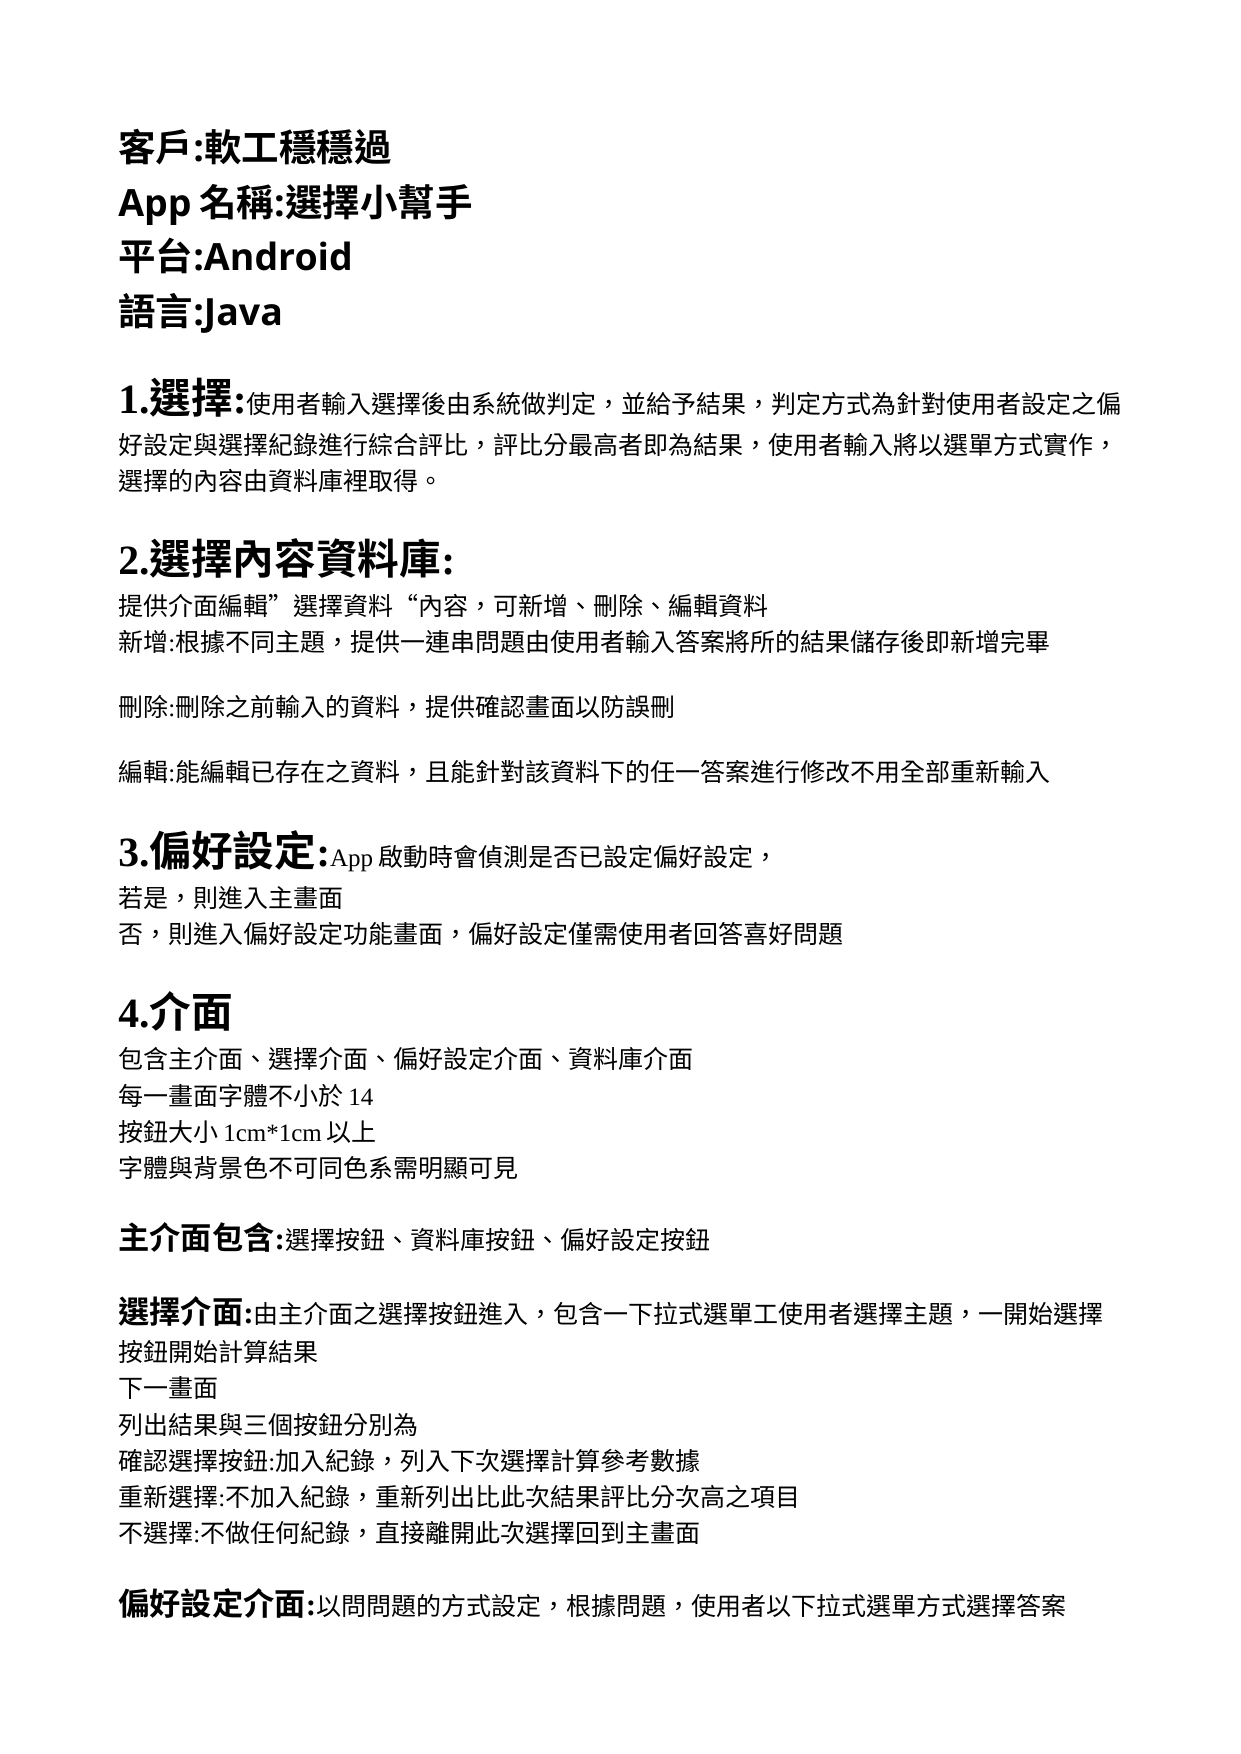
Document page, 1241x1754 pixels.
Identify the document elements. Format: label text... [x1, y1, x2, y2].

text 不選擇:不做任何紀錄，直接離開此次選擇回到主畫面 [118, 1514, 1122, 1550]
text 重新選擇:不加入紀錄，重新列出比此次結果評比分次高之項目 [118, 1478, 1122, 1514]
text 若是，則進入主畫面 [118, 878, 1122, 914]
text 按鈕大小1cm*1cm以上 [118, 1112, 1122, 1148]
text 確認選擇按鈕:加入紀錄，列入下次選擇計算參考數據 [118, 1441, 1122, 1478]
text 1.選擇:使用者輸入選擇後由系統做判定，並給予結果，判定方式為針對使用者設定之偏好設定與選擇紀錄進行綜合評比，評比分最高者即為結果，使用者輸入將以選單方式實作，選擇的內容由資料庫裡取得。 [118, 365, 1122, 498]
text 新增:根據不同主題，提供一連串問題由使用者輸入答案將所的結果儲存後即新增完畢 [118, 623, 1122, 659]
text App名稱:選擇小幫手 [118, 173, 1122, 227]
text 包含主介面、選擇介面、偏好設定介面、資料庫介面 [118, 1040, 1122, 1076]
text 提供介面編輯”選擇資料“內容，可新增、刪除、編輯資料 [118, 587, 1122, 623]
text 4.介面 [118, 979, 1122, 1040]
text 選擇介面:由主介面之選擇按鈕進入，包含一下拉式選單工使用者選擇主題，一開始選擇按鈕開始計算結果 [118, 1287, 1122, 1369]
text 偏好設定介面:以問問題的方式設定，根據問題，使用者以下拉式選單方式選擇答案 [118, 1579, 1122, 1624]
text 下一畫面 [118, 1369, 1122, 1405]
text 否，則進入偏好設定功能畫面，偏好設定僅需使用者回答喜好問題 [118, 914, 1122, 951]
text 字體與背景色不可同色系需明顯可見 [118, 1148, 1122, 1185]
text 主介面包含:選擇按鈕、資料庫按鈕、偏好設定按鈕 [118, 1213, 1122, 1259]
text 列出結果與三個按鈕分別為 [118, 1405, 1122, 1441]
text 語言:Java [118, 282, 1122, 336]
text 2.選擇內容資料庫: [118, 526, 1122, 587]
text 每一畫面字體不小於14 [118, 1076, 1122, 1112]
text 客戶:軟工穩穩過 [118, 118, 1122, 173]
text 3.偏好設定:App啟動時會偵測是否已設定偏好設定， [118, 818, 1122, 878]
text 平台:Android [118, 227, 1122, 282]
text 編輯:能編輯已存在之資料，且能針對該資料下的任一答案進行修改不用全部重新輸入 [118, 753, 1122, 789]
text 刪除:刪除之前輸入的資料，提供確認畫面以防誤刪 [118, 688, 1122, 724]
